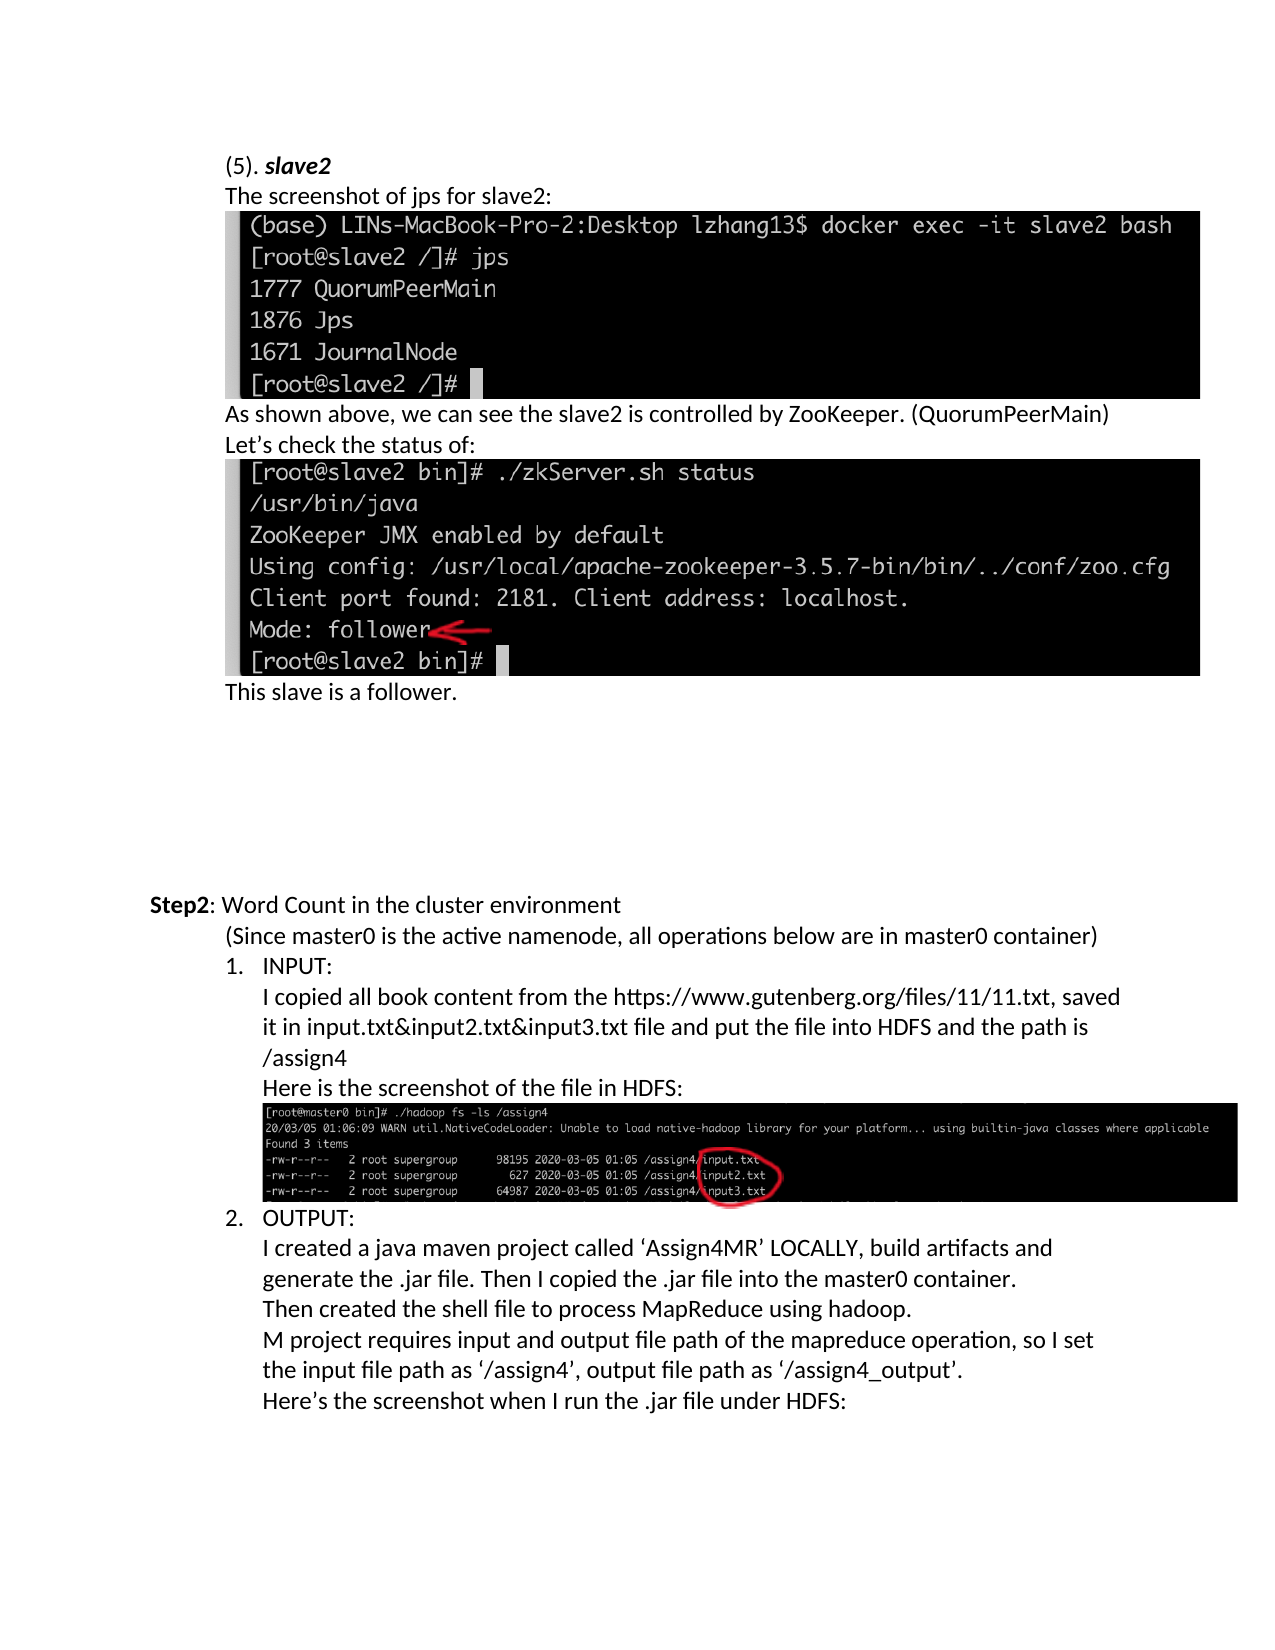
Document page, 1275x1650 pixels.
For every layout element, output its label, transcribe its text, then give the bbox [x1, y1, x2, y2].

list M project requires input and output file path of the mapreduce operation, so I set the input file path as ‘/assign4’, output file path as ‘/assign4_output’. [262, 1324, 1125, 1385]
picture [262, 1103, 1238, 1209]
list INPUT: [225, 950, 1125, 981]
list Then created the shell file to process MapReduce using hadoop. [262, 1293, 1125, 1324]
list Here’s the screenshot when I run the .jar file under HDFS: [262, 1385, 1125, 1416]
list (5). slave2 [225, 150, 1125, 181]
list OUTPUT: [225, 1202, 1125, 1232]
picture [225, 211, 1200, 399]
list Here is the screenshot of the file in HDFS: [262, 1072, 1125, 1103]
list I copied all book content from the https://www.gutenberg.org/files/11/11.txt, saved it in input.txt&input2.txt&input3.txt file and put the file into HDFS and the path is /assign4 [262, 981, 1125, 1072]
list The screenshot of jps for slave2: [225, 181, 1125, 211]
list As shown above, we can see the slave2 is controlled by ZooKeeper. (QuorumPeerMain) [225, 399, 1125, 429]
list I created a java maven project called ‘Assign4MR’ LOCALLY, build artifacts and generate the .jar file. Then I copied the .jar file into the master0 container. [262, 1232, 1125, 1293]
text Step2: Word Count in the cluster environment [150, 889, 1125, 920]
picture [225, 459, 1200, 676]
text (Since master0 is the active namenode, all operations below are in master0 container) [150, 920, 1125, 950]
list This slave is a follower. [225, 676, 1125, 706]
list Let’s check the status of: [225, 429, 1125, 459]
